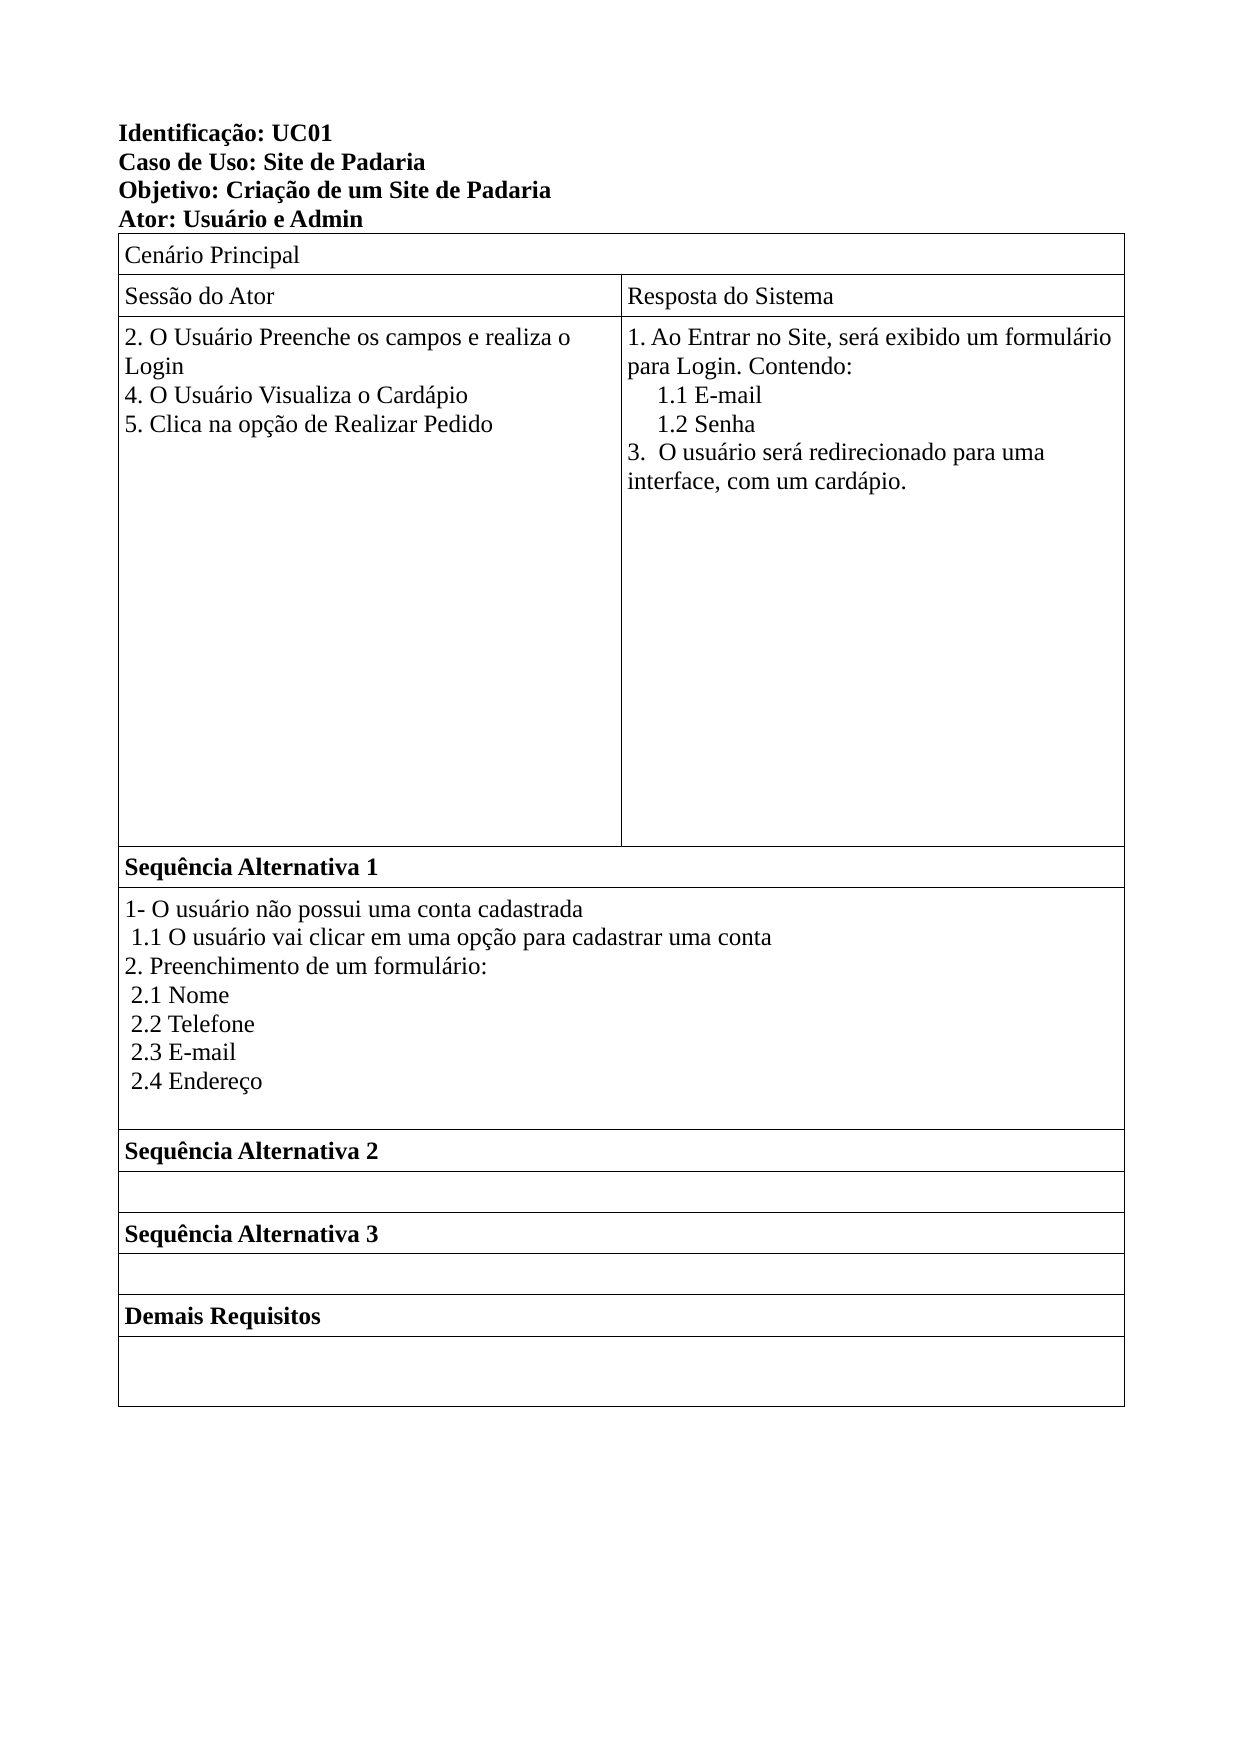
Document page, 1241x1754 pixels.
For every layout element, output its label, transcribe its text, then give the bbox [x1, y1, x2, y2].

text Objetivo: Criação de um Site de Padaria [118, 176, 1122, 204]
table_cell Sequência Alternativa 1 [119, 847, 1124, 887]
table_cell Sequência Alternativa 2 [119, 1130, 1124, 1171]
text Identificação: UC01 [118, 118, 1122, 147]
table_cell [119, 1337, 1124, 1406]
table_cell Resposta do Sistema [622, 275, 1124, 316]
table_cell Sessão do Ator [119, 275, 621, 316]
table_cell 2. O Usuário Preenche os campos e realiza o Login 4. O Usuário Visualiza o Cardápio 5. Clica na opção de Realizar Pedido [119, 317, 621, 846]
table_cell [119, 1254, 1124, 1294]
text Ator: Usuário e Admin [118, 204, 1122, 233]
text Caso de Uso: Site de Padaria [118, 147, 1122, 176]
table_cell [119, 1172, 1124, 1212]
table_cell Sequência Alternativa 3 [119, 1213, 1124, 1253]
table_cell 1. Ao Entrar no Site, será exibido um formulário para Login. Contendo: E-mail Senha 3. O usuário será redirecionado para uma interface, com um cardápio. [622, 317, 1124, 846]
table_header Cenário Principal [119, 234, 1124, 274]
table_cell 1- O usuário não possui uma conta cadastrada 1.1 O usuário vai clicar em uma opção para cadastrar uma conta 2. Preenchimento de um formulário: 2.1 Nome 2.2 Telefone 2.3 E-mail 2.4 Endereço [119, 888, 1124, 1129]
table_cell Demais Requisitos [119, 1295, 1124, 1336]
